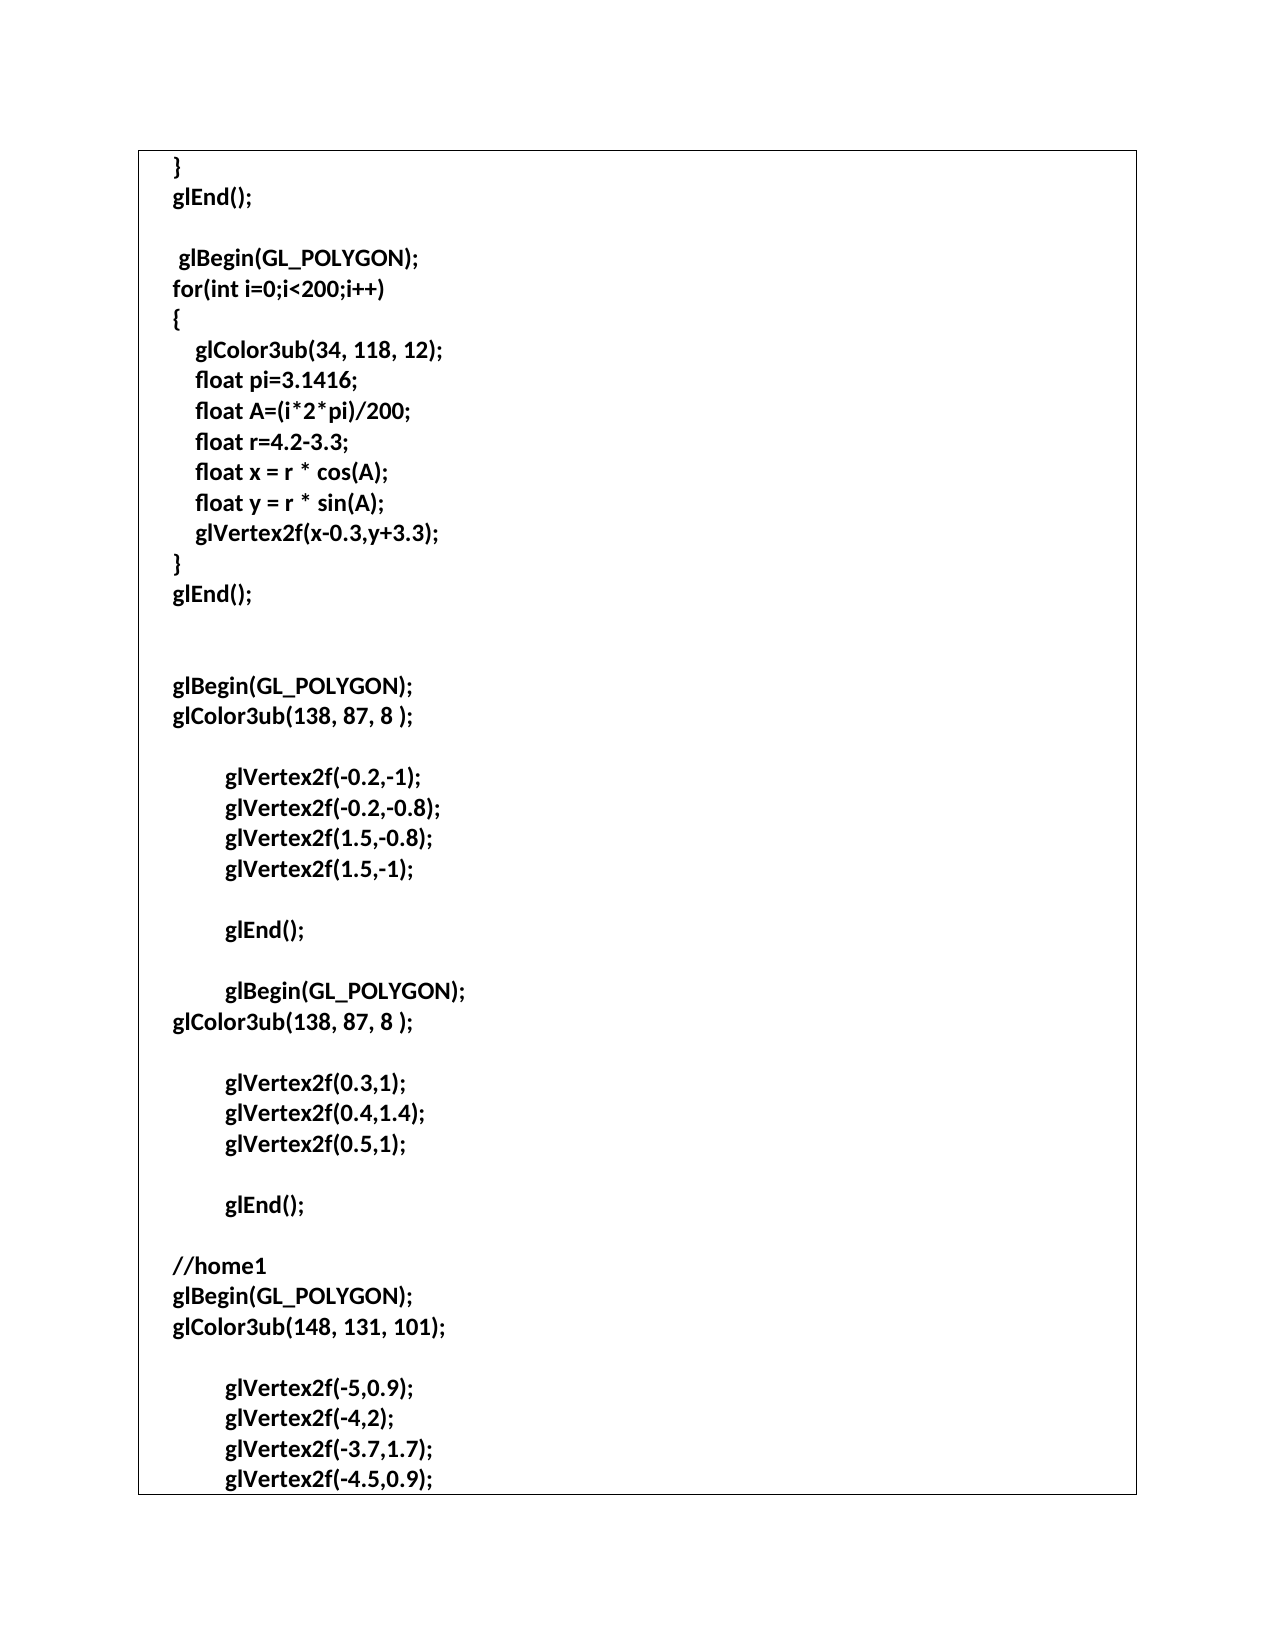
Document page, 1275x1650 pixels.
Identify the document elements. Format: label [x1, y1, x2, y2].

table_cell [139, 151, 1136, 1494]
